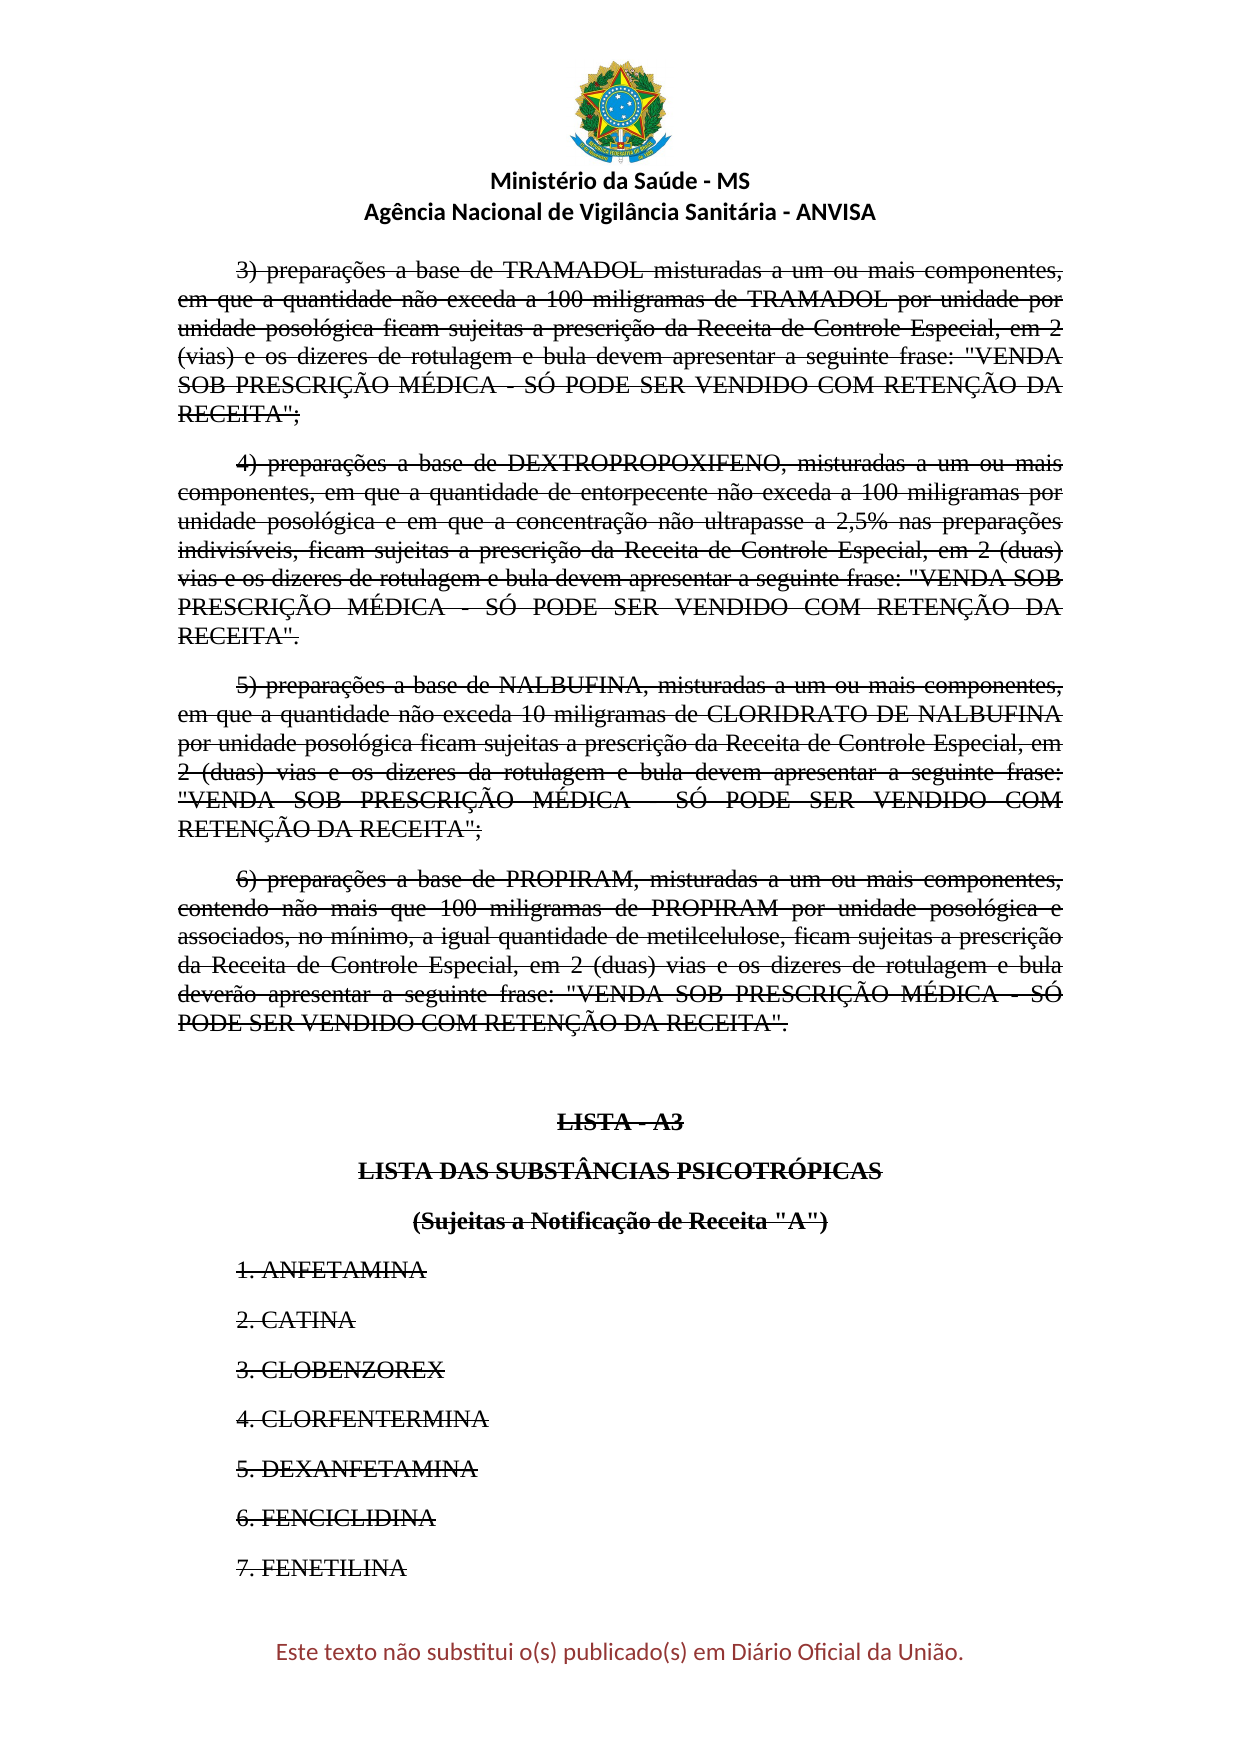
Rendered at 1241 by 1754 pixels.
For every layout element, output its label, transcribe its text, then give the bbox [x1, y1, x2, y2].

text 3. CLOBENZOREX [177, 1355, 1063, 1383]
text 5) preparações a base de NALBUFINA, misturadas a um ou mais componentes, em que a quantidade não exceda 10 miligramas de CLORIDRATO DE NALBUFINA por unidade posológica ficam sujeitas a prescrição da Receita de Controle Especial, em 2 (duas) vias e os dizeres da rotulagem e bula devem apresentar a seguinte frase: "VENDA SOB PRESCRIÇÃO MÉDICA - SÓ PODE SER VENDIDO COM RETENÇÃO DA RECEITA"; [177, 745, 1063, 772]
text 5) preparações a base de NALBUFINA, misturadas a um ou mais componentes, em que a quantidade não exceda 10 miligramas de CLORIDRATO DE NALBUFINA por unidade posológica ficam sujeitas a prescrição da Receita de Controle Especial, em 2 (duas) vias e os dizeres da rotulagem e bula devem apresentar a seguinte frase: "VENDA SOB PRESCRIÇÃO MÉDICA - SÓ PODE SER VENDIDO COM RETENÇÃO DA RECEITA"; [177, 671, 1063, 715]
text 4) preparações a base de DEXTROPROPOXIFENO, misturadas a um ou mais componentes, em que a quantidade de entorpecente não exceda a 100 miligramas por unidade posológica e em que a concentração não ultrapasse a 2,5% nas preparações indivisíveis, ficam sujeitas a prescrição da Receita de Controle Especial, em 2 (duas) vias e os dizeres de rotulagem e bula devem apresentar a seguinte frase: "VENDA SOB PRESCRIÇÃO MÉDICA - SÓ PODE SER VENDIDO COM RETENÇÃO DA RECEITA". [177, 609, 1063, 650]
text 4. CLORFENTERMINA [177, 1404, 1063, 1433]
text 5. DEXANFETAMINA [177, 1454, 1063, 1483]
text 6) preparações a base de PROPIRAM, misturadas a um ou mais componentes, contendo não mais que 100 miligramas de PROPIRAM por unidade posológica e associados, no mínimo, a igual quantidade de metilcelulose, ficam sujeitas a prescrição da Receita de Controle Especial, em 2 (duas) vias e os dizeres de rotulagem e bula deverão apresentar a seguinte frase: "VENDA SOB PRESCRIÇÃO MÉDICA - SÓ PODE SER VENDIDO COM RETENÇÃO DA RECEITA". [177, 995, 1063, 1036]
picture [566, 59, 674, 166]
text 6. FENCICLIDINA [177, 1503, 1063, 1532]
text 5) preparações a base de NALBUFINA, misturadas a um ou mais componentes, em que a quantidade não exceda 10 miligramas de CLORIDRATO DE NALBUFINA por unidade posológica ficam sujeitas a prescrição da Receita de Controle Especial, em 2 (duas) vias e os dizeres da rotulagem e bula devem apresentar a seguinte frase: "VENDA SOB PRESCRIÇÃO MÉDICA - SÓ PODE SER VENDIDO COM RETENÇÃO DA RECEITA"; [177, 773, 1063, 801]
text 3) preparações a base de TRAMADOL misturadas a um ou mais componentes, em que a quantidade não exceda a 100 miligramas de TRAMADOL por unidade por unidade posológica ficam sujeitas a prescrição da Receita de Controle Especial, em 2 (vias) e os dizeres de rotulagem e bula devem apresentar a seguinte frase: "VENDA SOB PRESCRIÇÃO MÉDICA - SÓ PODE SER VENDIDO COM RETENÇÃO DA RECEITA"; [177, 329, 1063, 357]
text LISTA DAS SUBSTÂNCIAS PSICOTRÓPICAS [177, 1156, 1063, 1185]
text 4) preparações a base de DEXTROPROPOXIFENO, misturadas a um ou mais componentes, em que a quantidade de entorpecente não exceda a 100 miligramas por unidade posológica e em que a concentração não ultrapasse a 2,5% nas preparações indivisíveis, ficam sujeitas a prescrição da Receita de Controle Especial, em 2 (duas) vias e os dizeres de rotulagem e bula devem apresentar a seguinte frase: "VENDA SOB PRESCRIÇÃO MÉDICA - SÓ PODE SER VENDIDO COM RETENÇÃO DA RECEITA". [177, 448, 1063, 493]
text 6) preparações a base de PROPIRAM, misturadas a um ou mais componentes, contendo não mais que 100 miligramas de PROPIRAM por unidade posológica e associados, no mínimo, a igual quantidade de metilcelulose, ficam sujeitas a prescrição da Receita de Controle Especial, em 2 (duas) vias e os dizeres de rotulagem e bula deverão apresentar a seguinte frase: "VENDA SOB PRESCRIÇÃO MÉDICA - SÓ PODE SER VENDIDO COM RETENÇÃO DA RECEITA". [177, 864, 1063, 908]
text 3) preparações a base de TRAMADOL misturadas a um ou mais componentes, em que a quantidade não exceda a 100 miligramas de TRAMADOL por unidade por unidade posológica ficam sujeitas a prescrição da Receita de Controle Especial, em 2 (vias) e os dizeres de rotulagem e bula devem apresentar a seguinte frase: "VENDA SOB PRESCRIÇÃO MÉDICA - SÓ PODE SER VENDIDO COM RETENÇÃO DA RECEITA"; [177, 300, 1063, 328]
text 3) preparações a base de TRAMADOL misturadas a um ou mais componentes, em que a quantidade não exceda a 100 miligramas de TRAMADOL por unidade por unidade posológica ficam sujeitas a prescrição da Receita de Controle Especial, em 2 (vias) e os dizeres de rotulagem e bula devem apresentar a seguinte frase: "VENDA SOB PRESCRIÇÃO MÉDICA - SÓ PODE SER VENDIDO COM RETENÇÃO DA RECEITA"; [177, 255, 1063, 299]
text 3) preparações a base de TRAMADOL misturadas a um ou mais componentes, em que a quantidade não exceda a 100 miligramas de TRAMADOL por unidade por unidade posológica ficam sujeitas a prescrição da Receita de Controle Especial, em 2 (vias) e os dizeres de rotulagem e bula devem apresentar a seguinte frase: "VENDA SOB PRESCRIÇÃO MÉDICA - SÓ PODE SER VENDIDO COM RETENÇÃO DA RECEITA"; [177, 387, 1063, 428]
text (Sujeitas a Notificação de Receita "A") [177, 1206, 1063, 1235]
text 7. FENETILINA [177, 1553, 1063, 1582]
text 1. ANFETAMINA [177, 1256, 1063, 1284]
text 2. CATINA [177, 1305, 1063, 1334]
text 5) preparações a base de NALBUFINA, misturadas a um ou mais componentes, em que a quantidade não exceda 10 miligramas de CLORIDRATO DE NALBUFINA por unidade posológica ficam sujeitas a prescrição da Receita de Controle Especial, em 2 (duas) vias e os dizeres da rotulagem e bula devem apresentar a seguinte frase: "VENDA SOB PRESCRIÇÃO MÉDICA - SÓ PODE SER VENDIDO COM RETENÇÃO DA RECEITA"; [177, 802, 1063, 843]
text LISTA - A3 [177, 1107, 1063, 1136]
text 5) preparações a base de NALBUFINA, misturadas a um ou mais componentes, em que a quantidade não exceda 10 miligramas de CLORIDRATO DE NALBUFINA por unidade posológica ficam sujeitas a prescrição da Receita de Controle Especial, em 2 (duas) vias e os dizeres da rotulagem e bula devem apresentar a seguinte frase: "VENDA SOB PRESCRIÇÃO MÉDICA - SÓ PODE SER VENDIDO COM RETENÇÃO DA RECEITA"; [177, 716, 1063, 744]
text 3) preparações a base de TRAMADOL misturadas a um ou mais componentes, em que a quantidade não exceda a 100 miligramas de TRAMADOL por unidade por unidade posológica ficam sujeitas a prescrição da Receita de Controle Especial, em 2 (vias) e os dizeres de rotulagem e bula devem apresentar a seguinte frase: "VENDA SOB PRESCRIÇÃO MÉDICA - SÓ PODE SER VENDIDO COM RETENÇÃO DA RECEITA"; [177, 358, 1063, 386]
